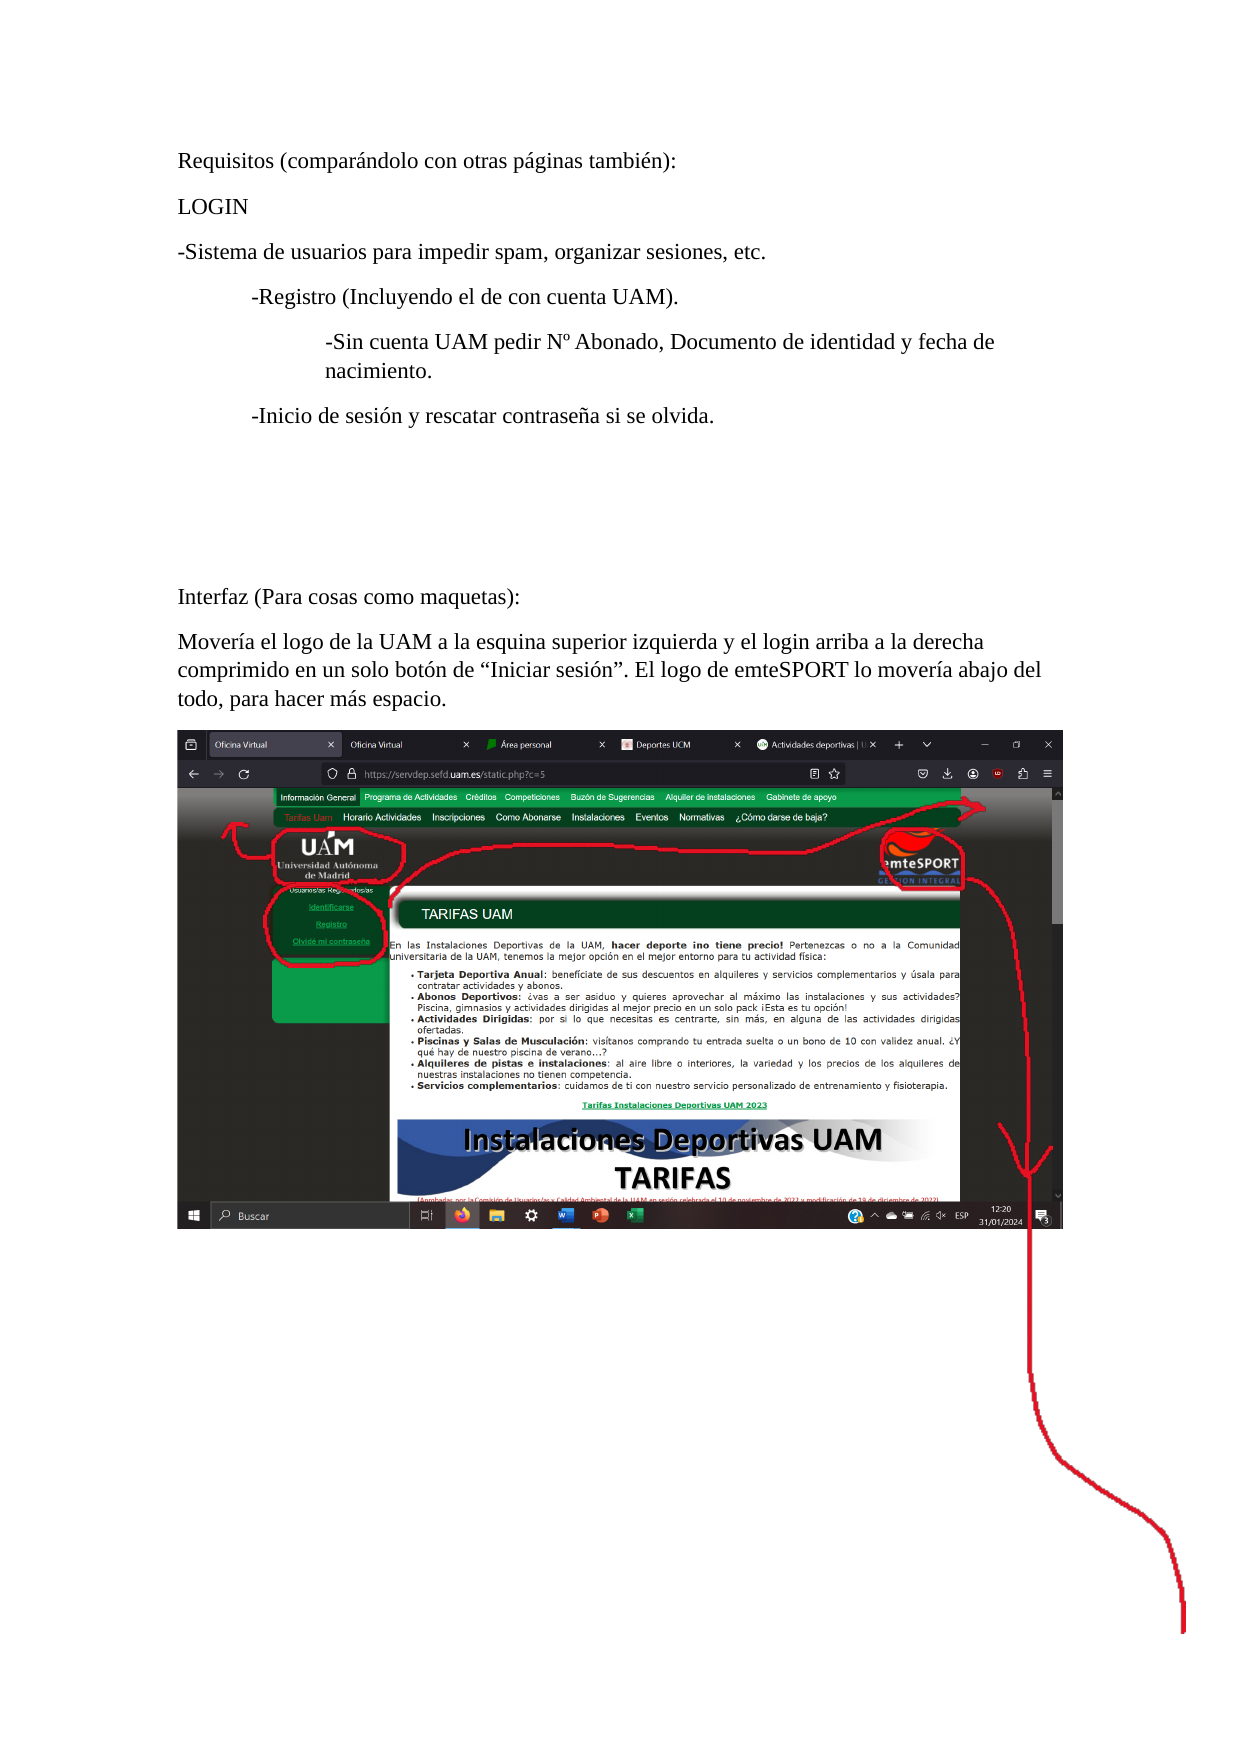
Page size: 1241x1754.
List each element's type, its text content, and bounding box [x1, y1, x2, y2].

picture [177, 730, 1186, 1634]
text -Sin cuenta UAM pedir Nº Abonado, Documento de identidad y fecha de nacimiento. [325, 328, 1063, 383]
text LOGIN [177, 193, 1063, 219]
text Movería el logo de la UAM a la esquina superior izquierda y el login arriba a la derecha comprimido en un solo botón de “Iniciar sesión”. El logo de emteSPORT lo movería abajo del todo, para hacer más espacio. [177, 628, 1063, 711]
text -Inicio de sesión y rescatar contraseña si se olvida. [177, 402, 1063, 428]
text Interfaz (Para cosas como maquetas): [177, 583, 1063, 609]
text -Sistema de usuarios para impedir spam, organizar sesiones, etc. [177, 238, 1063, 264]
text -Registro (Incluyendo el de con cuenta UAM). [177, 283, 1063, 309]
text Requisitos (comparándolo con otras páginas también): [177, 148, 1063, 174]
